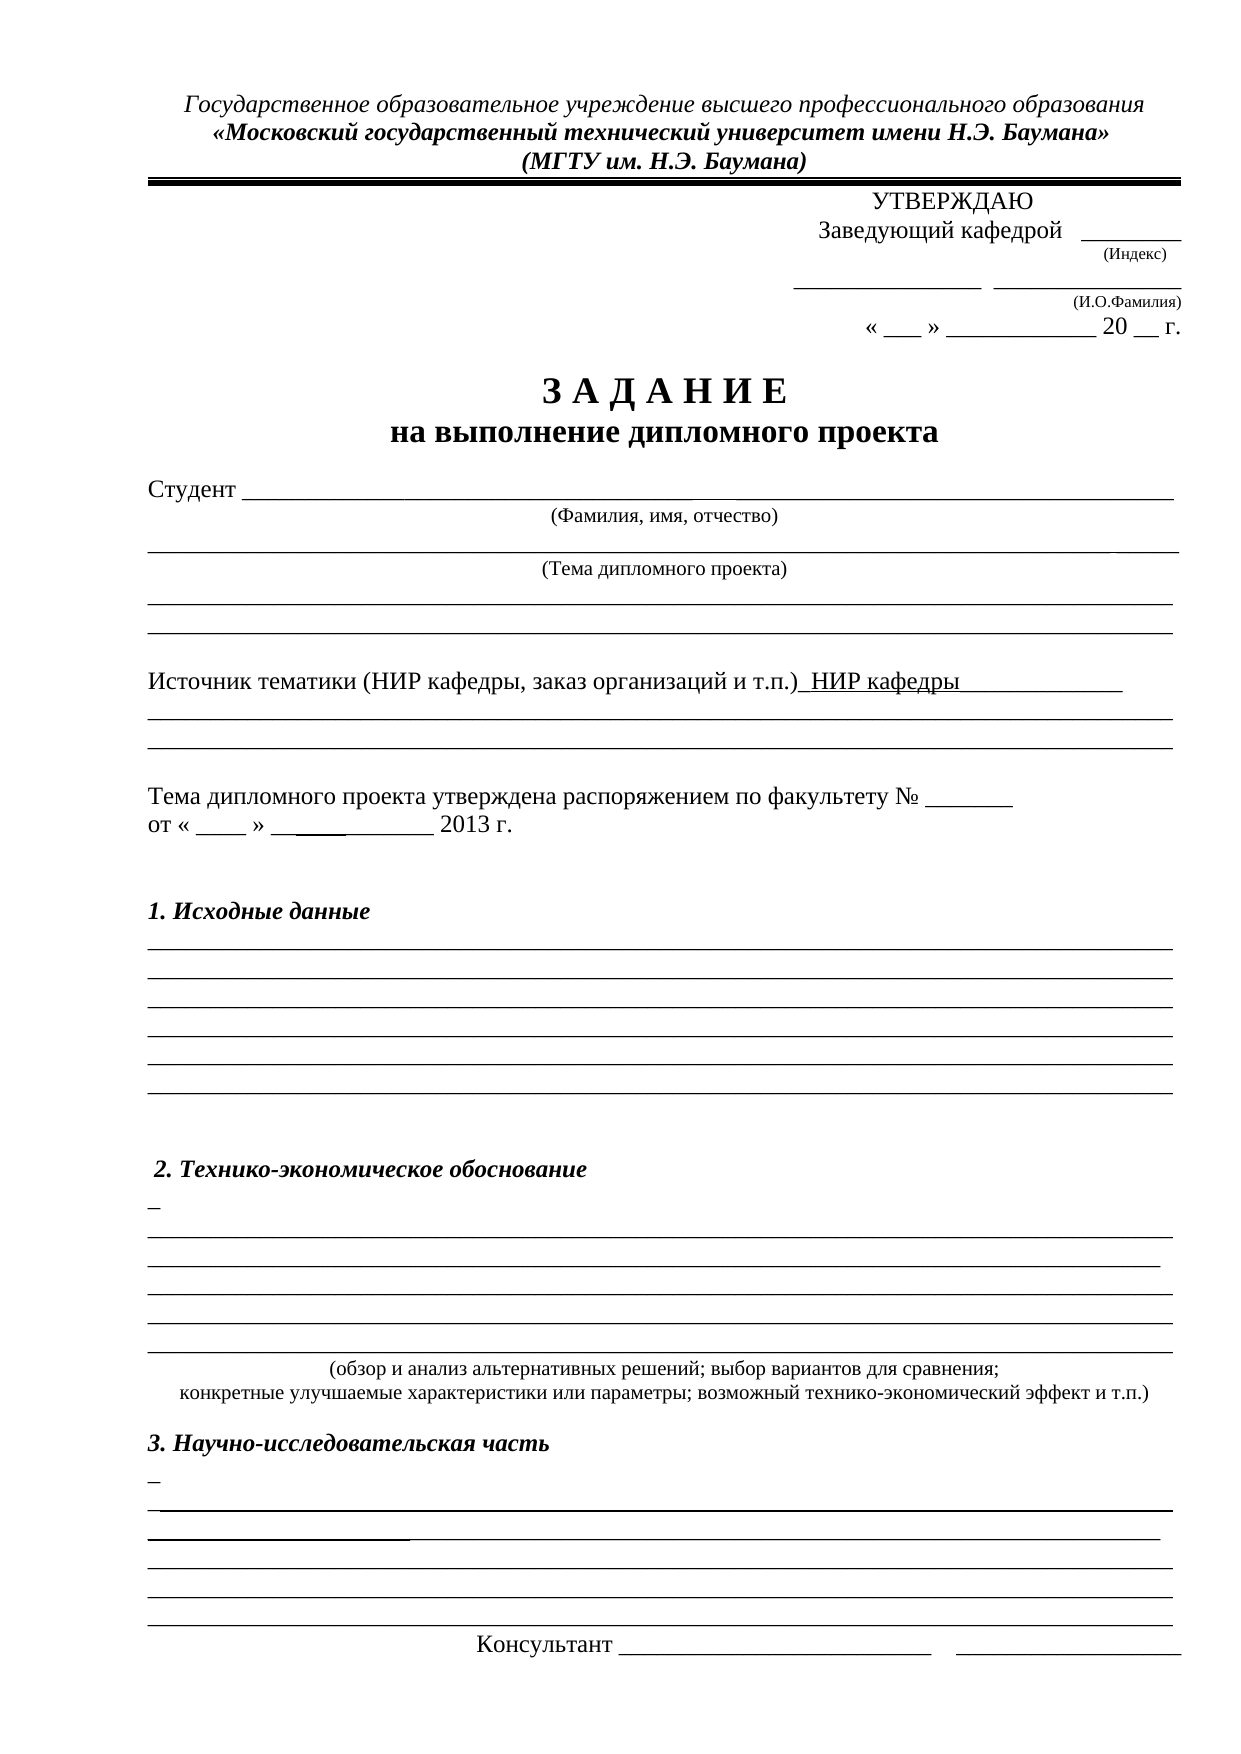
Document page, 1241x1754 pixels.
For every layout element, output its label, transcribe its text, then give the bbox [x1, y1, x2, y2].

text Студент ____________________________________ ___________________________________ [148, 474, 1181, 503]
text ____________________________________________________________________________________________________________________________________________________________________ [148, 1457, 1181, 1543]
text (Тема дипломного проекта) [148, 556, 1181, 579]
text ЗАДАНИЕ [148, 368, 1181, 412]
text 2. Технико-экономическое обоснование [148, 1154, 1181, 1183]
text Заведующий кафедрой ________ [148, 215, 1181, 244]
text __________________________________________________________________________________ [148, 1327, 1181, 1356]
text __________________________________________________________________________________ [148, 1572, 1181, 1601]
text на выполнение дипломного проекта [148, 412, 1181, 450]
text __________________________________________________________________________________ [148, 1269, 1181, 1298]
text « ___ » ____________ 20 __ г. [148, 311, 1181, 340]
text __________________________________________________________________________________ [148, 1068, 1181, 1097]
text 1. Исходные данные [148, 896, 1181, 924]
text (Фамилия, имя, отчество) [148, 503, 1181, 527]
text (Индекс) [148, 244, 1167, 263]
text «Московский государственный технический университет имени Н.Э. Баумана» (МГТУ им. Н.Э. Баумана) [148, 117, 1181, 177]
text Тема дипломного проекта утверждена распоряжением по факультету № _______ [148, 781, 1181, 809]
text _____________________________________________________________________________ _____ [148, 527, 1181, 556]
text ____________________________________________________________________________________________________________________________________________________________________ [148, 924, 1181, 982]
text __________________________________________________________________________________ [148, 723, 1181, 752]
text _______________ _______________ [148, 263, 1181, 292]
text (И.О.Фамилия) [148, 292, 1181, 311]
text Консультант _________________________ __________________ [148, 1629, 1181, 1658]
text __________________________________________________________________________________ [148, 1039, 1181, 1068]
text Источник тематики (НИР кафедры, заказ организаций и т.п.)_НИР кафедры_____________ [148, 666, 1181, 694]
text __________________________________________________________________________________ [148, 608, 1181, 637]
text (обзор и анализ альтернативных решений; выбор вариантов для сравнения; конкретные улучшаемые характеристики или параметры; возможный технико-экономический эффект и т.п.) [148, 1356, 1181, 1404]
text __________________________________________________________________________________ [148, 694, 1181, 723]
text __________________________________________________________________________________ [148, 1543, 1181, 1572]
text __________________________________________________________________________________ [148, 982, 1181, 1011]
text __________________________________________________________________________________ [148, 1601, 1181, 1629]
text __________________________________________________________________________________ [148, 1298, 1181, 1327]
text __________________________________________________________________________________ [148, 1011, 1181, 1039]
text Государственное образовательное учреждение высшего профессионального образования [148, 89, 1181, 117]
text от « ____ » _____________ 2013 г. [148, 809, 1181, 838]
text ____________________________________________________________________________________________________________________________________________________________________ [148, 1183, 1181, 1269]
text __________________________________________________________________________________ [148, 579, 1181, 608]
text 3. Научно-исследовательская часть [148, 1428, 1181, 1457]
text УТВЕРЖДАЮ [148, 186, 1033, 215]
